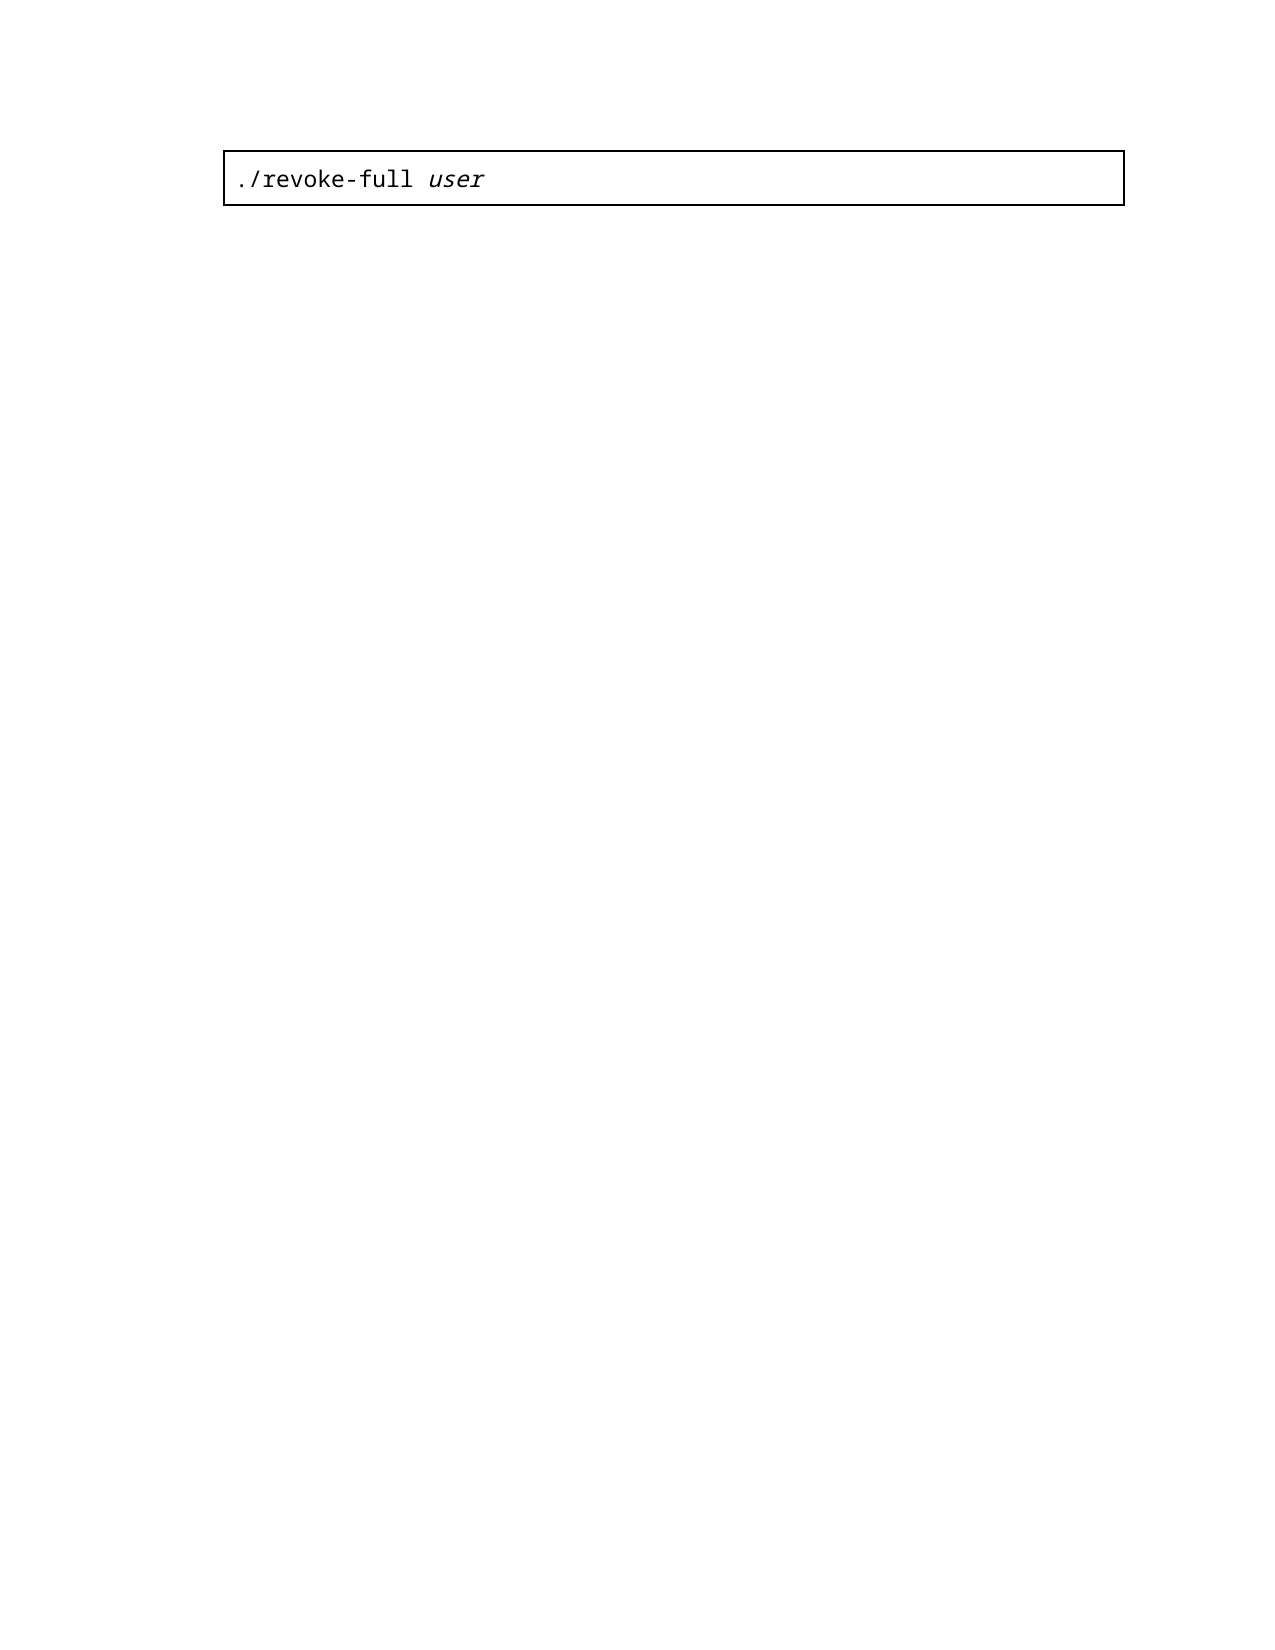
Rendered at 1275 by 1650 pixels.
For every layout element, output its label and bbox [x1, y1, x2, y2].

table_header [225, 152, 1123, 204]
